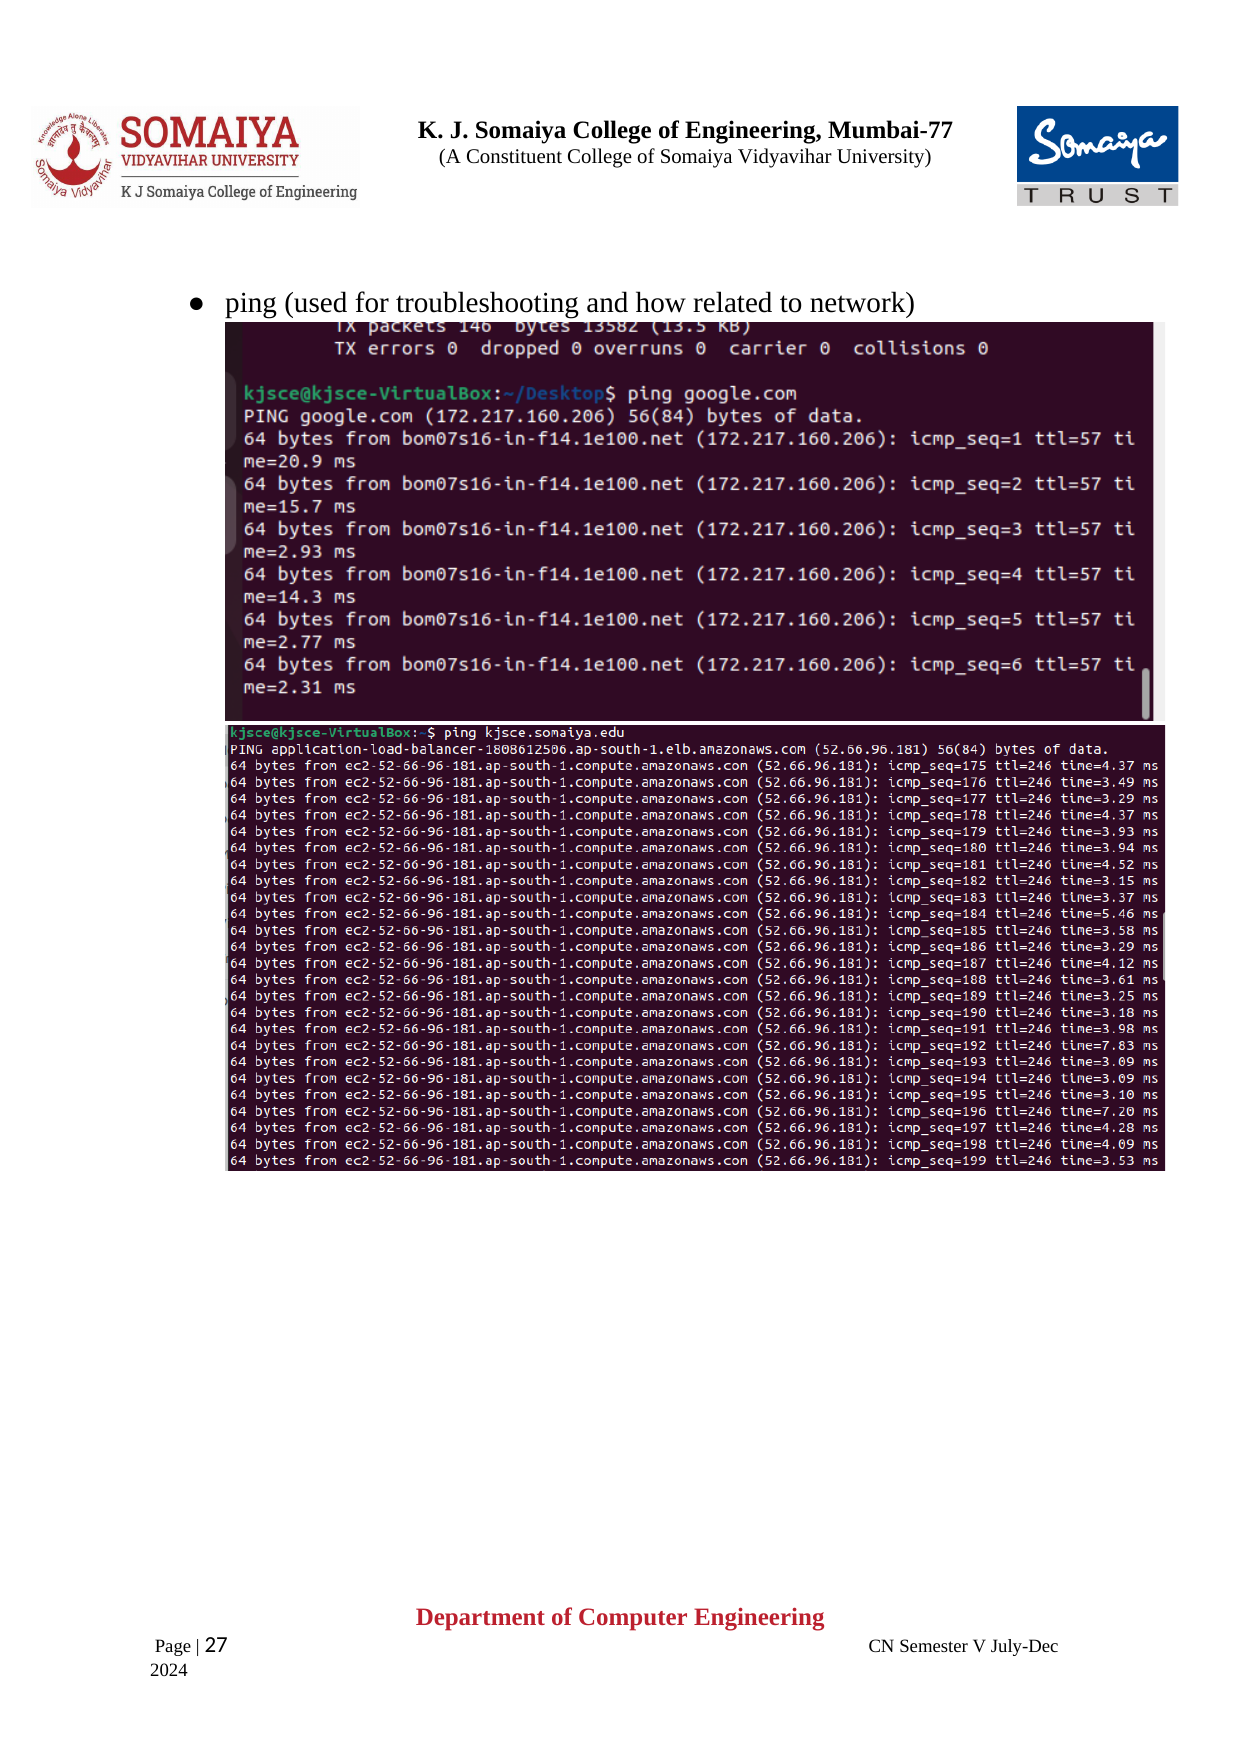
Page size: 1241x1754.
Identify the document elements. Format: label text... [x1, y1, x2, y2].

picture [225, 725, 1166, 1171]
picture [1017, 106, 1179, 206]
picture [225, 322, 1166, 721]
picture [30, 106, 361, 208]
